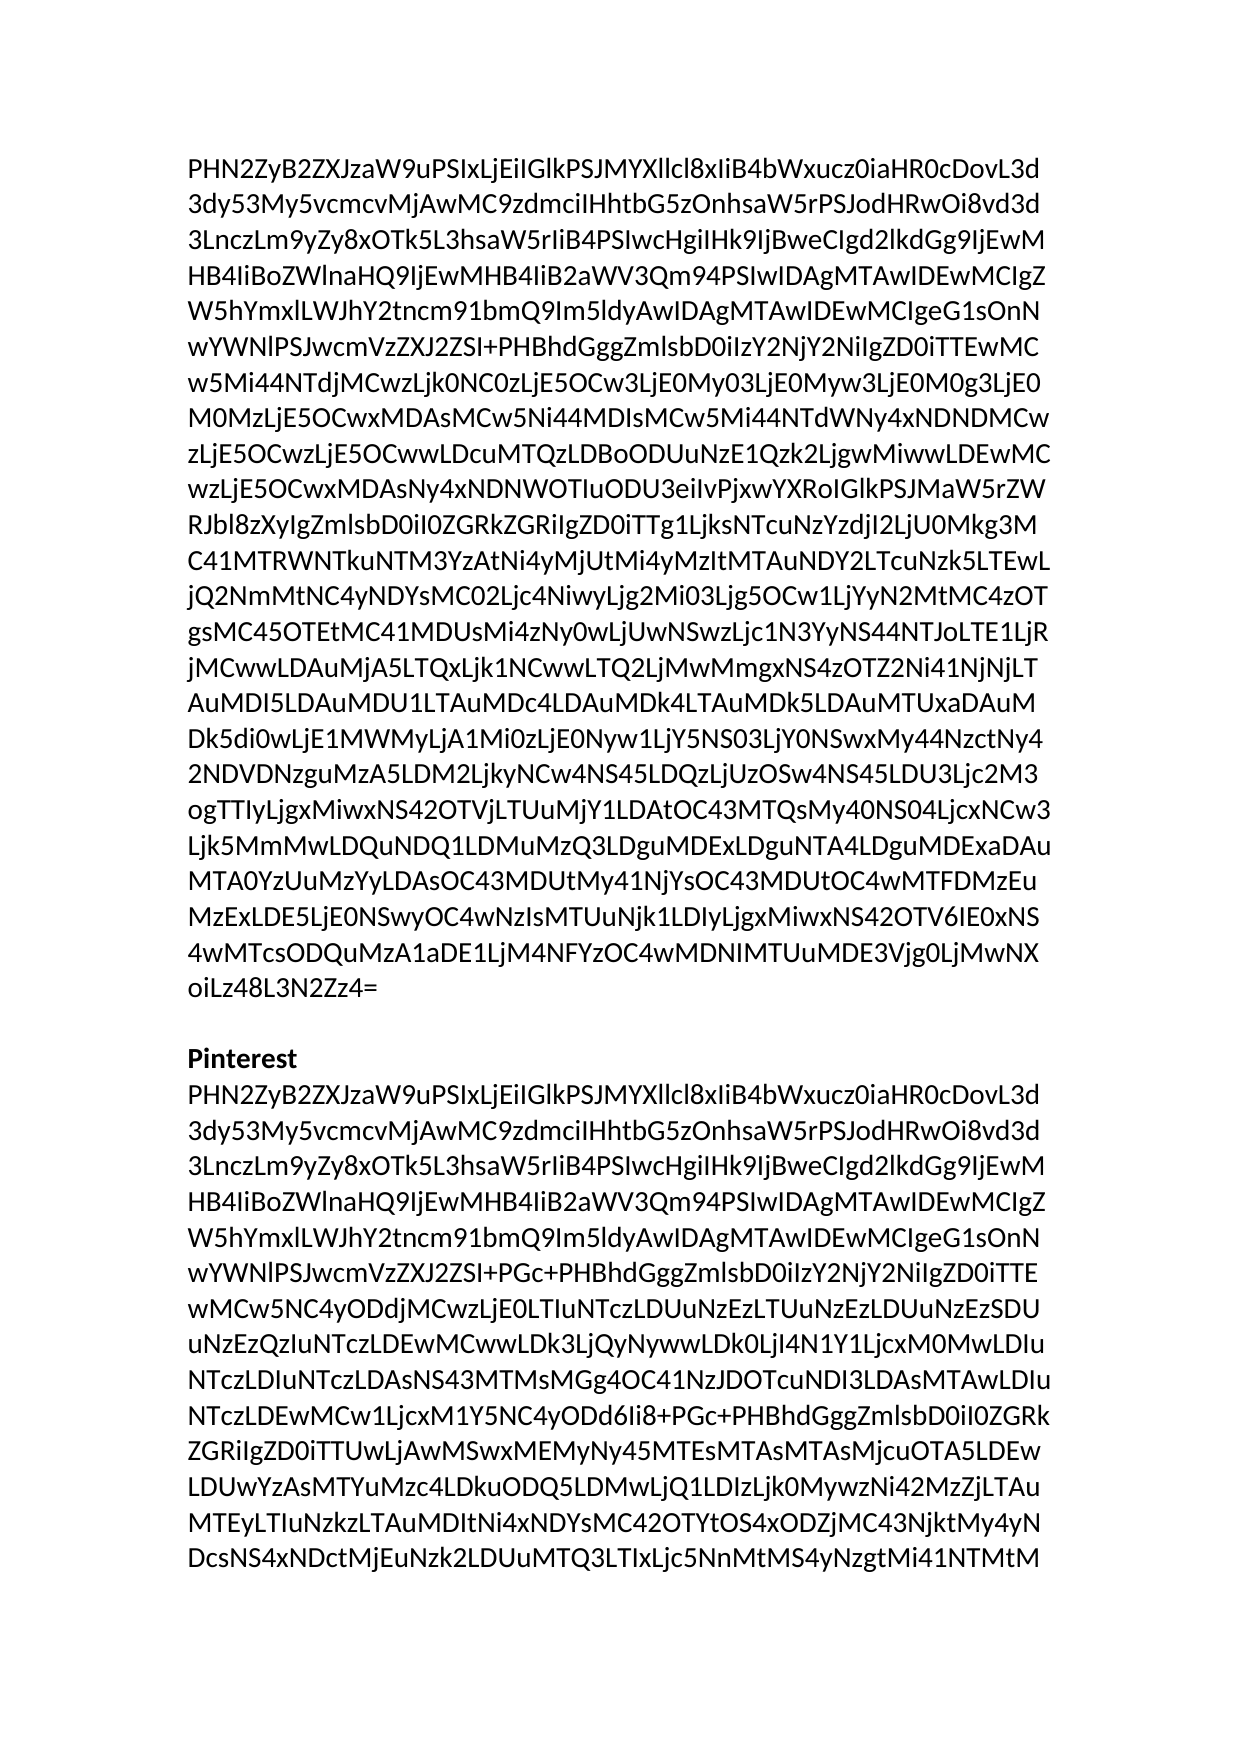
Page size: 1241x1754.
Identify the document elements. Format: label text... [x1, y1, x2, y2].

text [187, 1076, 1053, 1575]
text PHN2ZyB2ZXJzaW9uPSIxLjEiIGlkPSJMYXllcl8xIiB4bWxucz0iaHR0cDovL3d3dy53My5vcmcvMjAwMC9zdmciIHhtbG5zOnhsaW5rPSJodHRwOi8vd3d3LnczLm9yZy8xOTk5L3hsaW5rIiB4PSIwcHgiIHk9IjBweCIgd2lkdGg9IjEwMHB4IiBoZWlnaHQ9IjEwMHB4IiB2aWV3Qm94PSIwIDAgMTAwIDEwMCIgZW5hYmxlLWJhY2tncm91bmQ9Im5ldyAwIDAgMTAwIDEwMCIgeG1sOnNwYWNlPSJwcmVzZXJ2ZSI+PHBhdGggZmlsbD0iIzY2NjY2NiIgZD0iTTEwMCw5Mi44NTdjMCwzLjk0NC0zLjE5OCw3LjE0My03LjE0Myw3LjE0M0g3LjE0M0MzLjE5OCwxMDAsMCw5Ni44MDIsMCw5Mi44NTdWNy4xNDNDMCwzLjE5OCwzLjE5OCwwLDcuMTQzLDBoODUuNzE1Qzk2LjgwMiwwLDEwMCwzLjE5OCwxMDAsNy4xNDNWOTIuODU3eiIvPjxwYXRoIGlkPSJMaW5rZWRJbl8zXyIgZmlsbD0iI0ZGRkZGRiIgZD0iTTg1LjksNTcuNzYzdjI2LjU0Mkg3MC41MTRWNTkuNTM3YzAtNi4yMjUtMi4yMzItMTAuNDY2LTcuNzk5LTEwLjQ2NmMtNC4yNDYsMC02Ljc4NiwyLjg2Mi03Ljg5OCw1LjYyN2MtMC4zOTgsMC45OTEtMC41MDUsMi4zNy0wLjUwNSwzLjc1N3YyNS44NTJoLTE1LjRjMCwwLDAuMjA5LTQxLjk1NCwwLTQ2LjMwMmgxNS4zOTZ2Ni41NjNjLTAuMDI5LDAuMDU1LTAuMDc4LDAuMDk4LTAuMDk5LDAuMTUxaDAuMDk5di0wLjE1MWMyLjA1Mi0zLjE0Nyw1LjY5NS03LjY0NSwxMy44NzctNy42NDVDNzguMzA5LDM2LjkyNCw4NS45LDQzLjUzOSw4NS45LDU3Ljc2M3ogTTIyLjgxMiwxNS42OTVjLTUuMjY1LDAtOC43MTQsMy40NS04LjcxNCw3Ljk5MmMwLDQuNDQ1LDMuMzQ3LDguMDExLDguNTA4LDguMDExaDAuMTA0YzUuMzYyLDAsOC43MDUtMy41NjYsOC43MDUtOC4wMTFDMzEuMzExLDE5LjE0NSwyOC4wNzIsMTUuNjk1LDIyLjgxMiwxNS42OTV6IE0xNS4wMTcsODQuMzA1aDE1LjM4NFYzOC4wMDNIMTUuMDE3Vjg0LjMwNXoiLz48L3N2Zz4= [187, 150, 1053, 1005]
text Pinterest [187, 1041, 1053, 1076]
